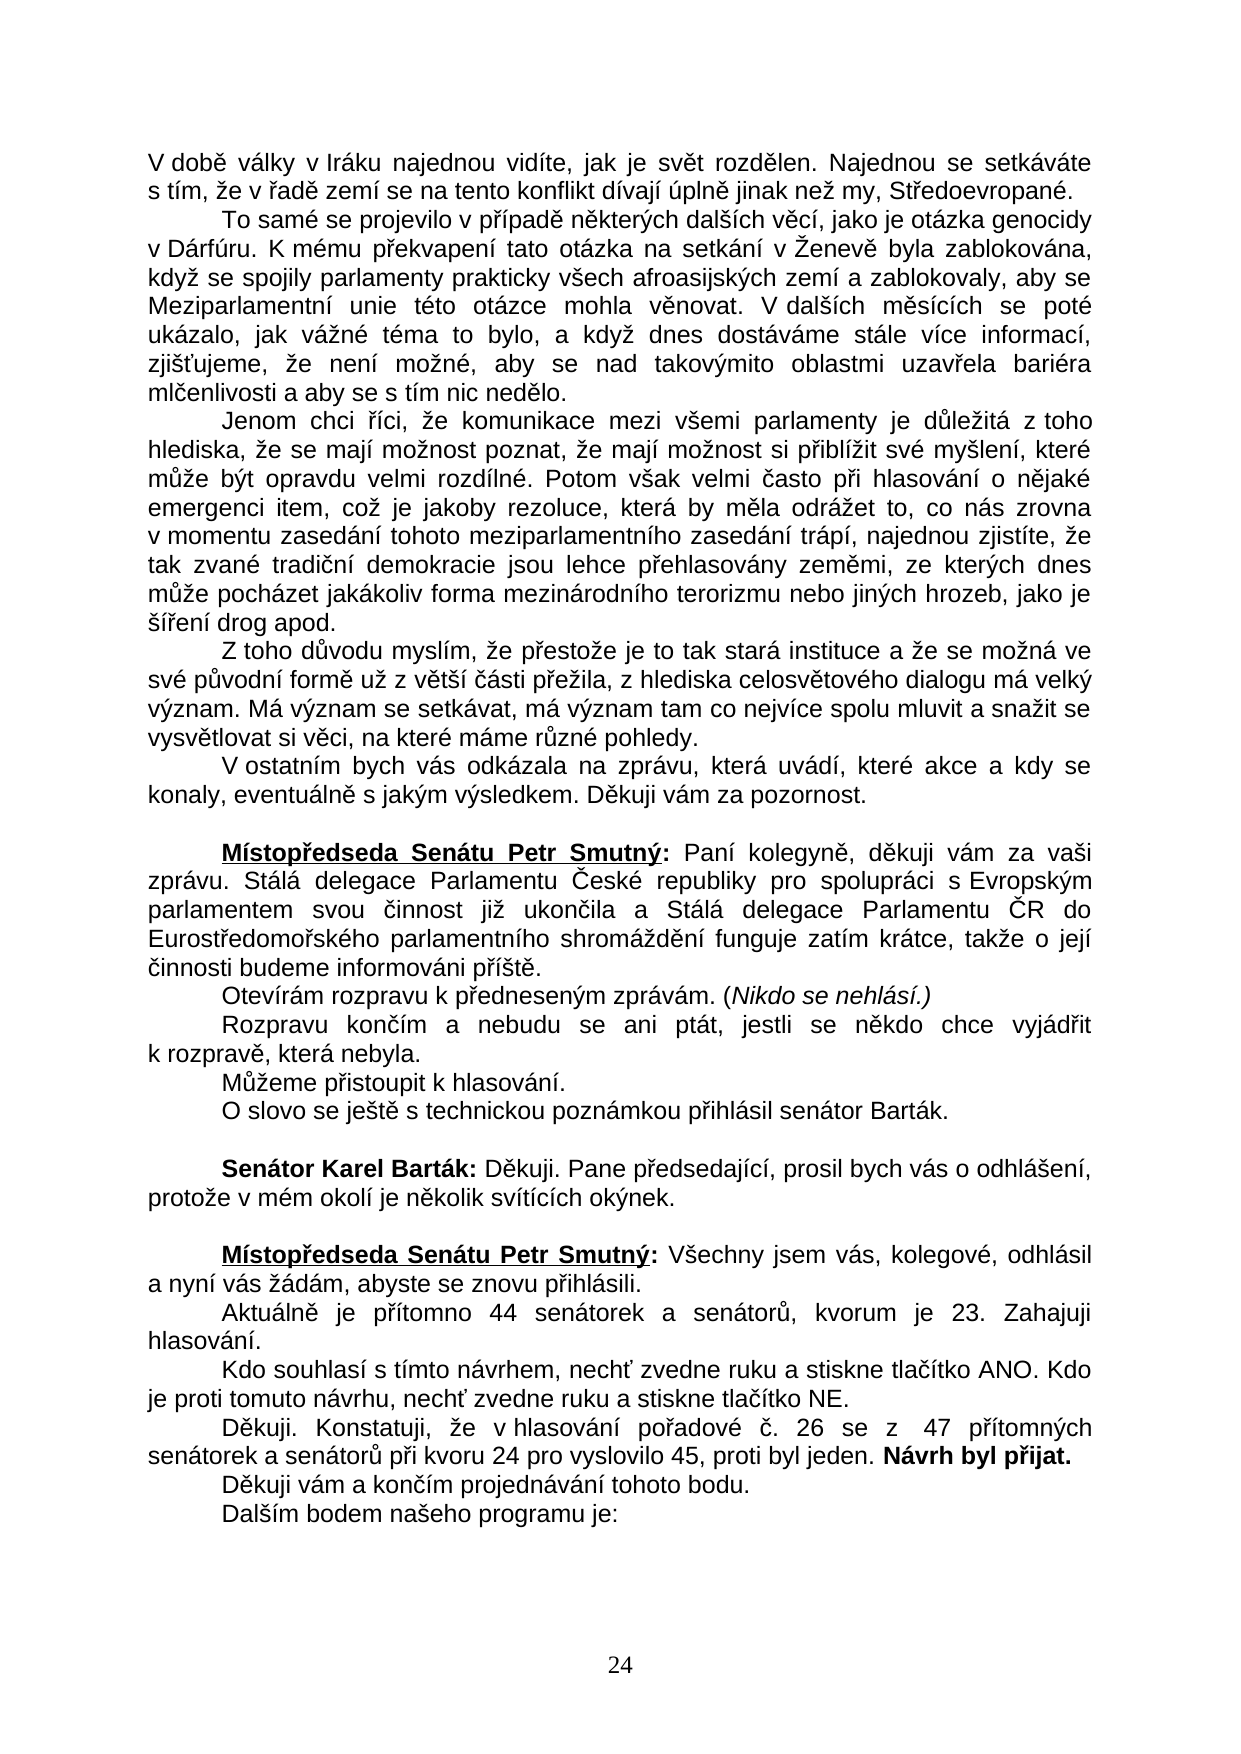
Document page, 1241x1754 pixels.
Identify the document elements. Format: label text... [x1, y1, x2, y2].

text Jenom chci říci, že komunikace mezi všemi parlamenty je důležitá z toho hlediska, že se mají možnost poznat, že mají možnost si přiblížit své myšlení, které může být opravdu velmi rozdílné. Potom však velmi často při hlasování o nějaké emergenci item, což je jakoby rezoluce, která by měla odrážet to, co nás zrovna v momentu zasedání tohoto meziparlamentního zasedání trápí, najednou zjistíte, že tak zvané tradiční demokracie jsou lehce přehlasovány zeměmi, ze kterých dnes může pocházet jakákoliv forma mezinárodního terorizmu nebo jiných hrozeb, jako je šíření drog apod. [148, 406, 1093, 636]
text Děkuji vám a končím projednávání tohoto bodu. [148, 1470, 1093, 1499]
text Dalším bodem našeho programu je: [148, 1499, 1093, 1528]
text Můžeme přistoupit k hlasování. [148, 1068, 1093, 1096]
text Děkuji. Konstatuji, že v hlasování pořadové č. 26 se z 47 přítomných senátorek a senátorů při kvoru 24 pro vyslovilo 45, proti byl jeden. Návrh byl přijat. [148, 1413, 1093, 1470]
text Otevírám rozpravu k předneseným zprávám. (Nikdo se nehlásí.) [148, 981, 1093, 1010]
text Rozpravu končím a nebudu se ani ptát, jestli se někdo chce vyjádřit k rozpravě, která nebyla. [148, 1010, 1093, 1068]
text Kdo souhlasí s tímto návrhem, nechť zvedne ruku a stiskne tlačítko ANO. Kdo je proti tomuto návrhu, nechť zvedne ruku a stiskne tlačítko NE. [148, 1355, 1093, 1413]
text Místopředseda Senátu Petr Smutný: Všechny jsem vás, kolegové, odhlásil a nyní vás žádám, abyste se znovu přihlásili. [148, 1240, 1093, 1298]
text Z toho důvodu myslím, že přestože je to tak stará instituce a že se možná ve své původní formě už z větší části přežila, z hlediska celosvětového dialogu má velký význam. Má význam se setkávat, má význam tam co nejvíce spolu mluvit a snažit se vysvětlovat si věci, na které máme různé pohledy. [148, 636, 1093, 751]
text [148, 148, 1093, 205]
text Místopředseda Senátu Petr Smutný: Paní kolegyně, děkuji vám za vaši zprávu. Stálá delegace Parlamentu České republiky pro spolupráci s Evropským parlamentem svou činnost již ukončila a Stálá delegace Parlamentu ČR do Eurostředomořského parlamentního shromáždění funguje zatím krátce, takže o její činnosti budeme informováni příště. [148, 838, 1093, 981]
text Senátor Karel Barták: Děkuji. Pane předsedající, prosil bych vás o odhlášení, protože v mém okolí je několik svítících okýnek. [148, 1154, 1093, 1211]
text Aktuálně je přítomno 44 senátorek a senátorů, kvorum je 23. Zahajuji hlasování. [148, 1298, 1093, 1355]
text O slovo se ještě s technickou poznámkou přihlásil senátor Barták. [148, 1096, 1093, 1125]
text To samé se projevilo v případě některých dalších věcí, jako je otázka genocidy v Dárfúru. K mému překvapení tato otázka na setkání v Ženevě byla zablokována, když se spojily parlamenty prakticky všech afroasijských zemí a zablokovaly, aby se Meziparlamentní unie této otázce mohla věnovat. V dalších měsících se poté ukázalo, jak vážné téma to bylo, a když dnes dostáváme stále více informací, zjišťujeme, že není možné, aby se nad takovýmito oblastmi uzavřela bariéra mlčenlivosti a aby se s tím nic nedělo. [148, 205, 1093, 406]
text V ostatním bych vás odkázala na zprávu, která uvádí, které akce a kdy se konaly, eventuálně s jakým výsledkem. Děkuji vám za pozornost. [148, 751, 1093, 809]
